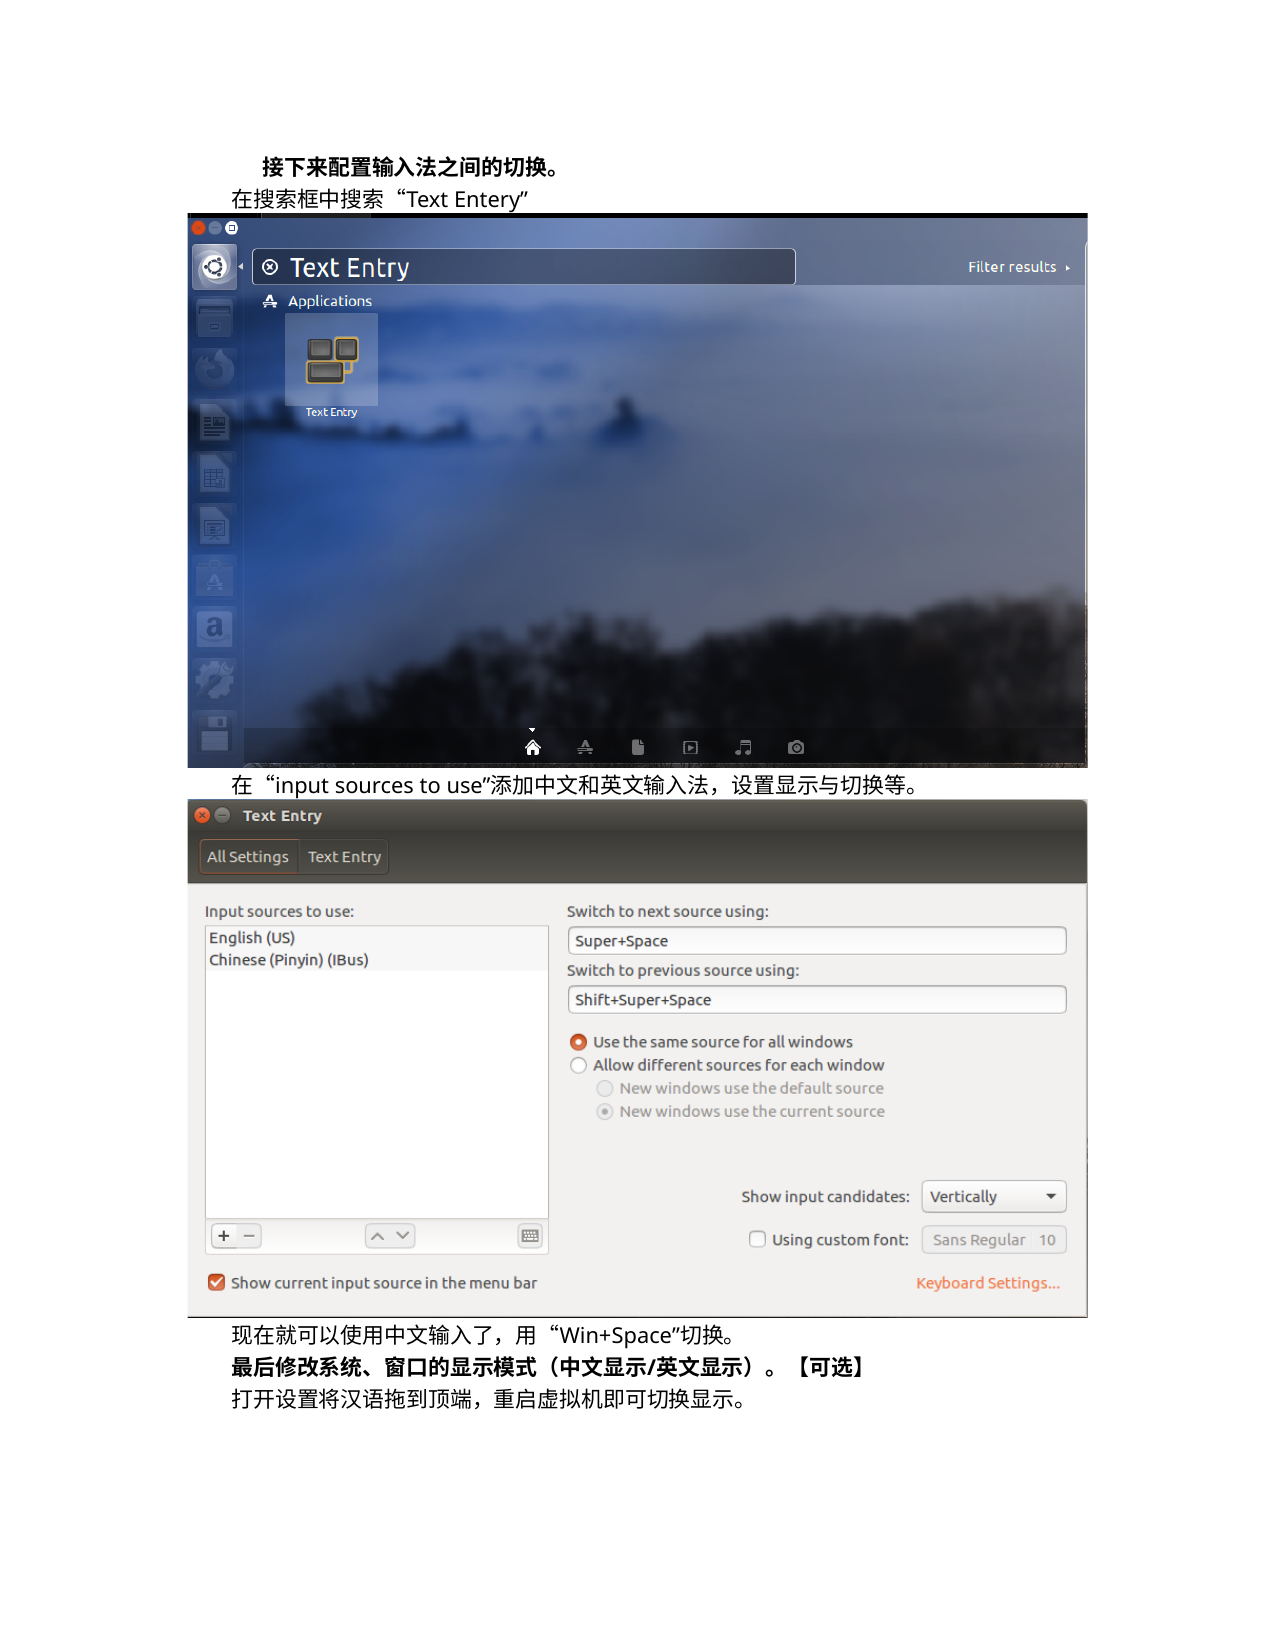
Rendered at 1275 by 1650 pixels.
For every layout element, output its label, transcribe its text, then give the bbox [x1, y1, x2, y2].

text 在搜索框中搜索“Text Entery” [187, 182, 1087, 213]
text 打开设置将汉语拖到顶端，重启虚拟机即可切换显示。 [187, 1382, 1087, 1413]
text 现在就可以使用中文输入了，用“Win+Space”切换。 [187, 1318, 1087, 1350]
picture [187, 213, 1088, 768]
text 最后修改系统、窗口的显示模式（中文显示/英文显示）。【可选】 [187, 1350, 1087, 1382]
picture [187, 799, 1088, 1318]
text 在“input sources to use”添加中文和英文输入法，设置显示与切换等。 [187, 768, 1087, 799]
text 接下来配置输入法之间的切换。 [187, 150, 1087, 182]
